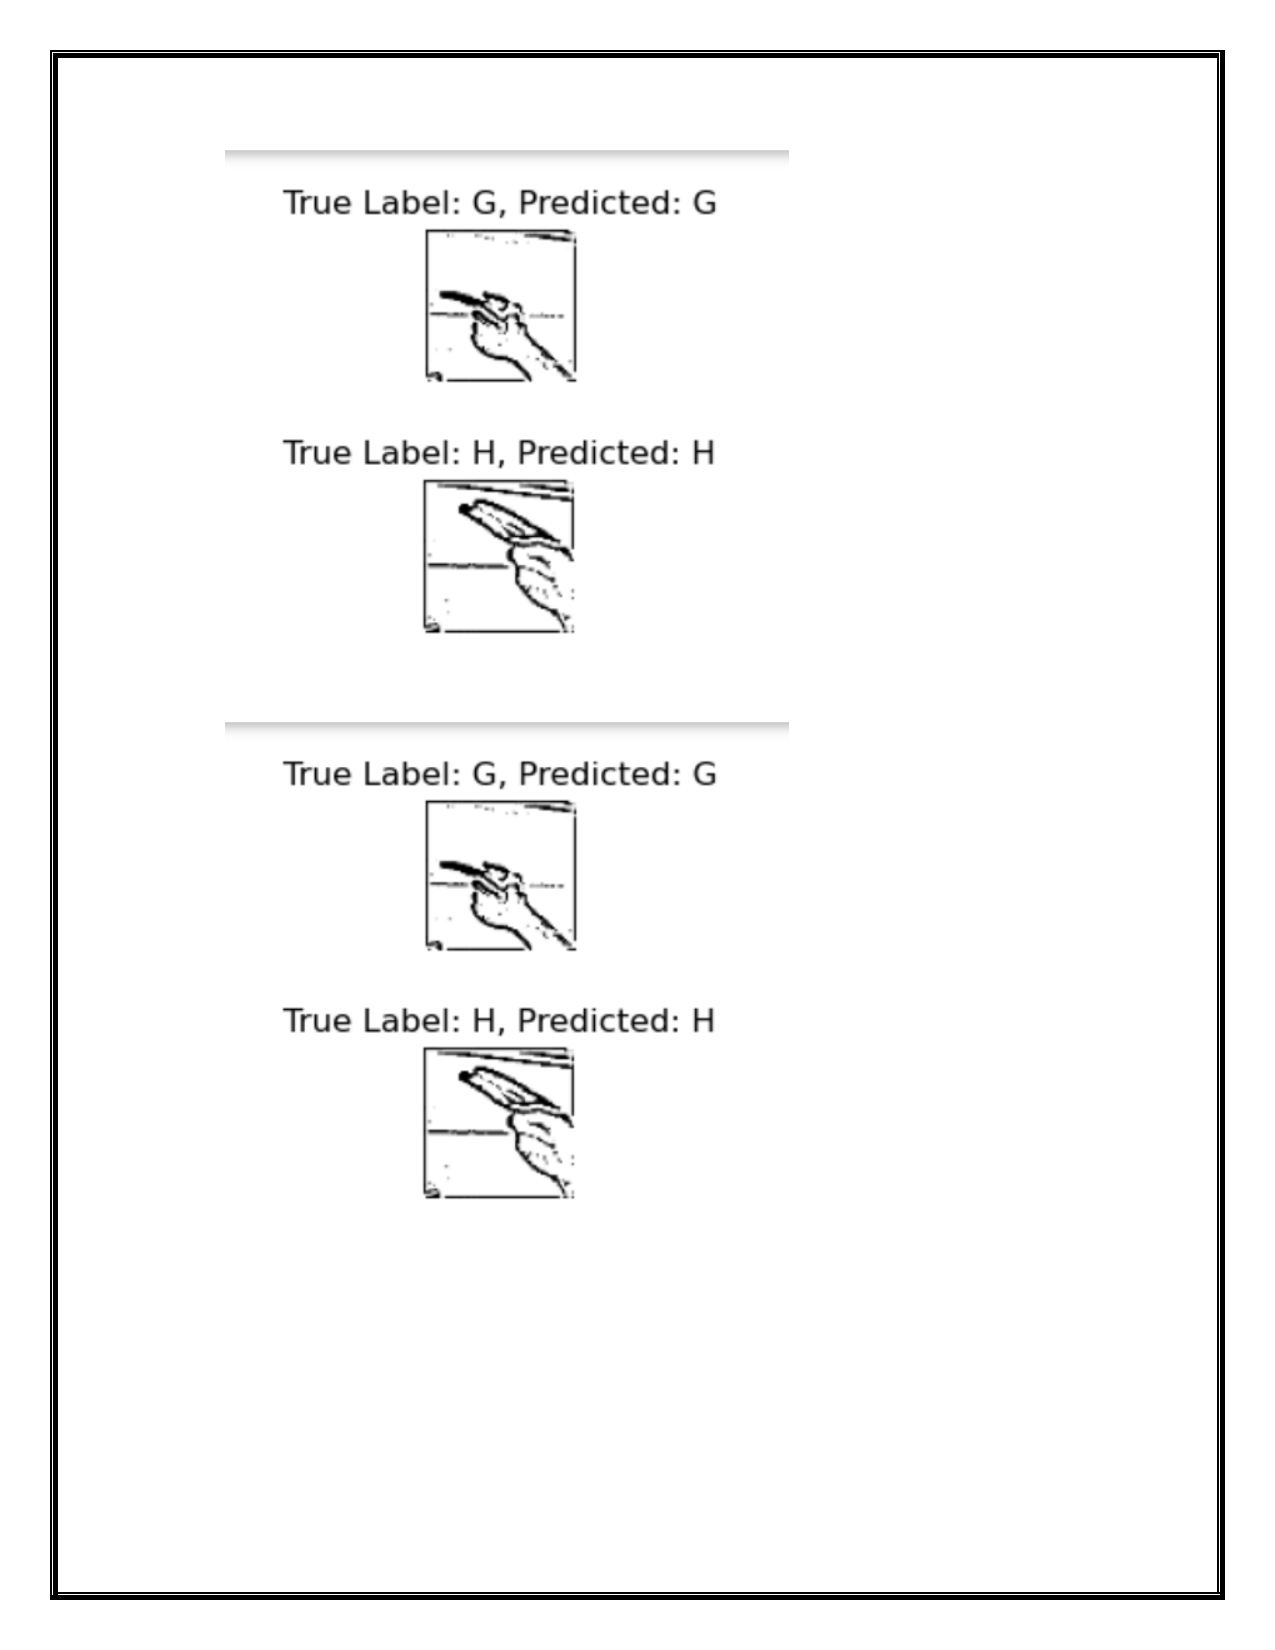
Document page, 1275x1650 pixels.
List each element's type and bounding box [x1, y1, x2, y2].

picture [225, 150, 789, 673]
picture [225, 721, 789, 1238]
